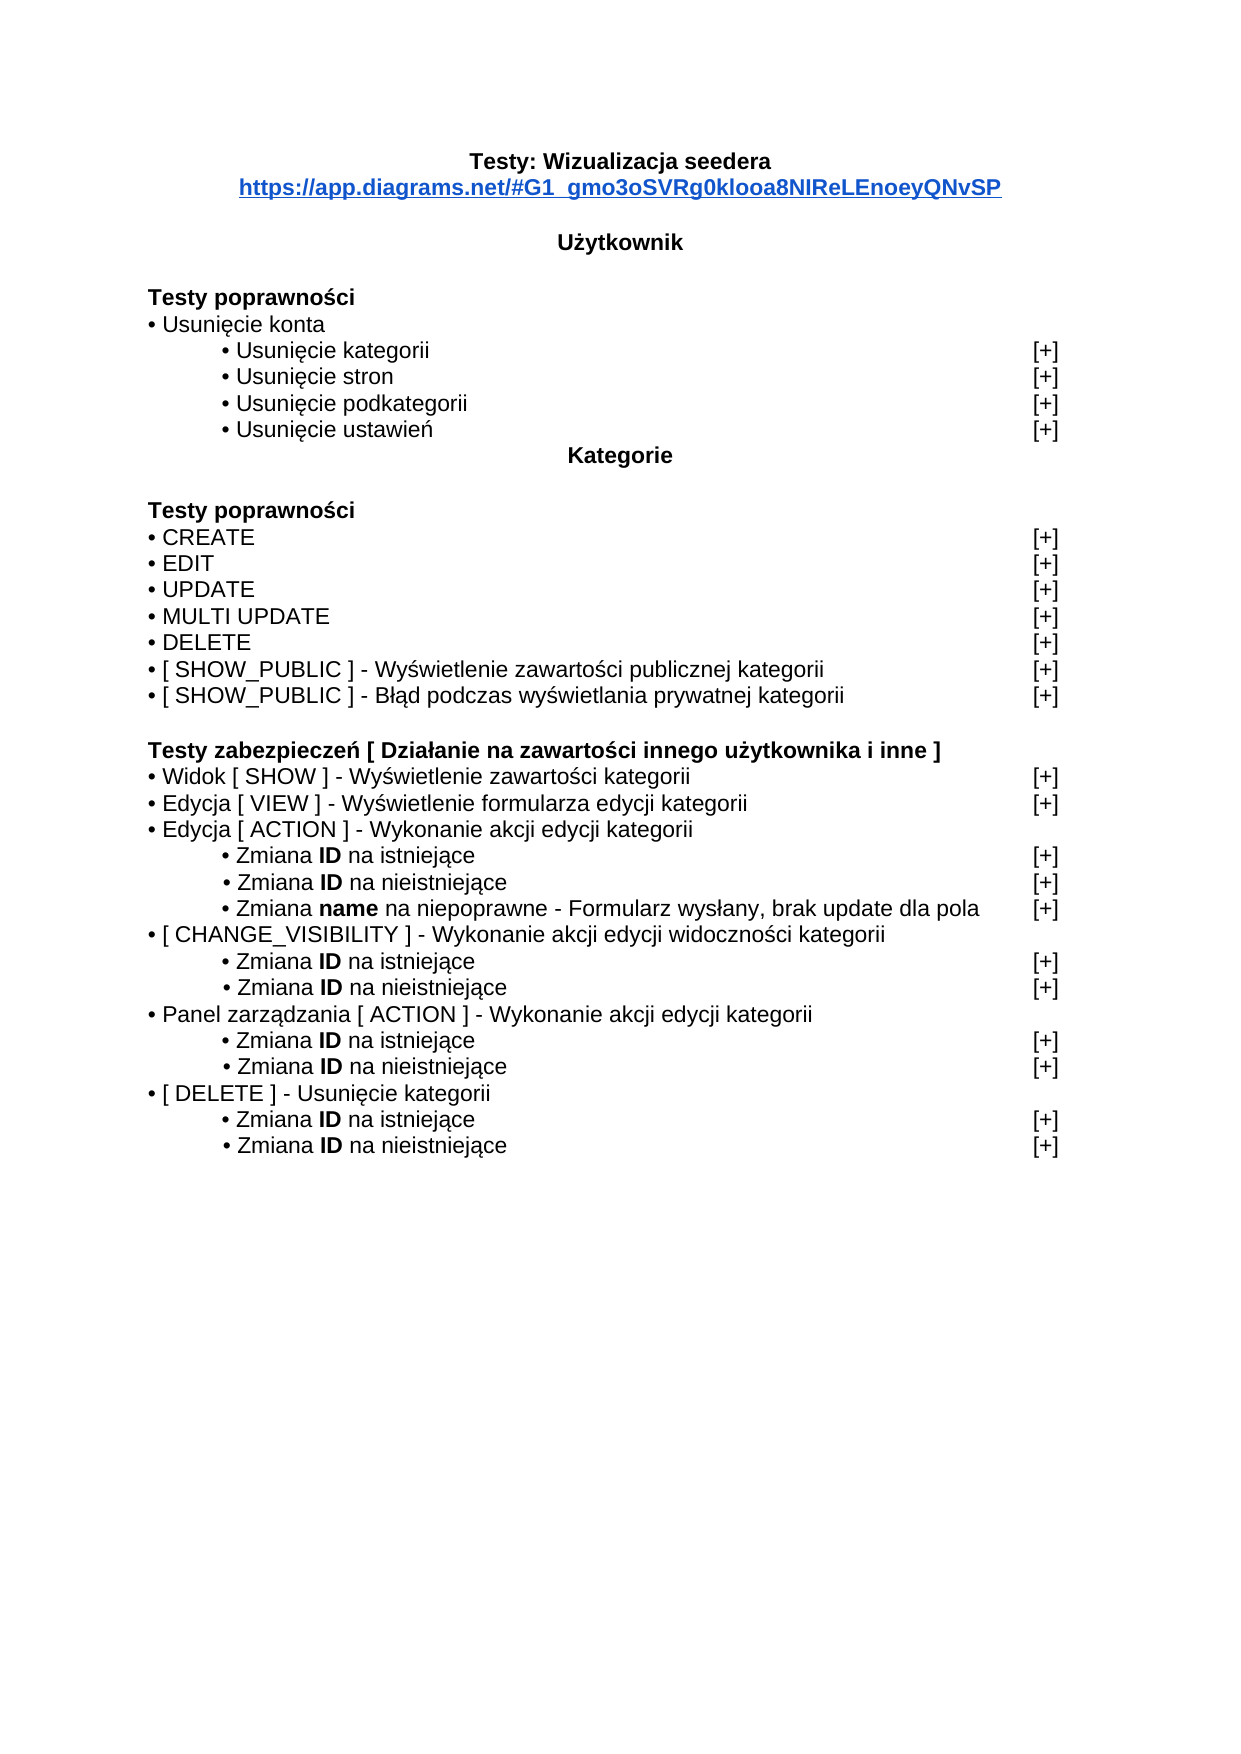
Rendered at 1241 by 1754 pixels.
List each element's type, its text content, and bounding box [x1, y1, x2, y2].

text Użytkownik [148, 229, 1093, 255]
text • Zmiana ID na nieistniejące [+] • [ DELETE ] - Usunięcie kategorii • Zmiana ID na istniejące [+] [148, 1053, 1093, 1132]
text • [ SHOW_PUBLIC ] - Wyświetlenie zawartości publicznej kategorii [+] • [ SHOW_PUBLIC ] - Błąd podczas wyświetlania prywatnej kategorii [+] [148, 656, 1093, 708]
text Testy zabezpieczeń [ Działanie na zawartości innego użytkownika i inne ] • Widok [ SHOW ] - Wyświetlenie zawartości kategorii [+] • Edycja [ VIEW ] - Wyświetlenie formularza edycji kategorii [+] • Edycja [ ACTION ] - Wykonanie akcji edycji kategorii • Zmiana ID na istniejące [+] [148, 737, 1093, 869]
text • Zmiana ID na nieistniejące [+] [148, 1132, 1093, 1159]
text • Zmiana ID na nieistniejące [+] • Zmiana name na niepoprawne - Formularz wysłany, brak update dla pola [+] • [ CHANGE_VISIBILITY ] - Wykonanie akcji edycji widoczności kategorii • Zmiana ID na istniejące [+] [148, 869, 1093, 974]
text Testy poprawności • CREATE [+] • EDIT [+] • UPDATE [+] • MULTI UPDATE [+] • DELETE [+] [148, 497, 1093, 656]
text Testy: Wizualizacja seedera https://app.diagrams.net/#G1_gmo3oSVRg0klooa8NIReLEnoeyQNvSP [148, 148, 1093, 200]
text Testy poprawności • Usunięcie konta • Usunięcie kategorii [+] • Usunięcie stron [+] • Usunięcie podkategorii [+] • Usunięcie ustawień [+] [148, 284, 1093, 442]
text • Zmiana ID na nieistniejące [+] • Panel zarządzania [ ACTION ] - Wykonanie akcji edycji kategorii • Zmiana ID na istniejące [+] [148, 974, 1093, 1053]
text Kategorie [148, 442, 1093, 469]
